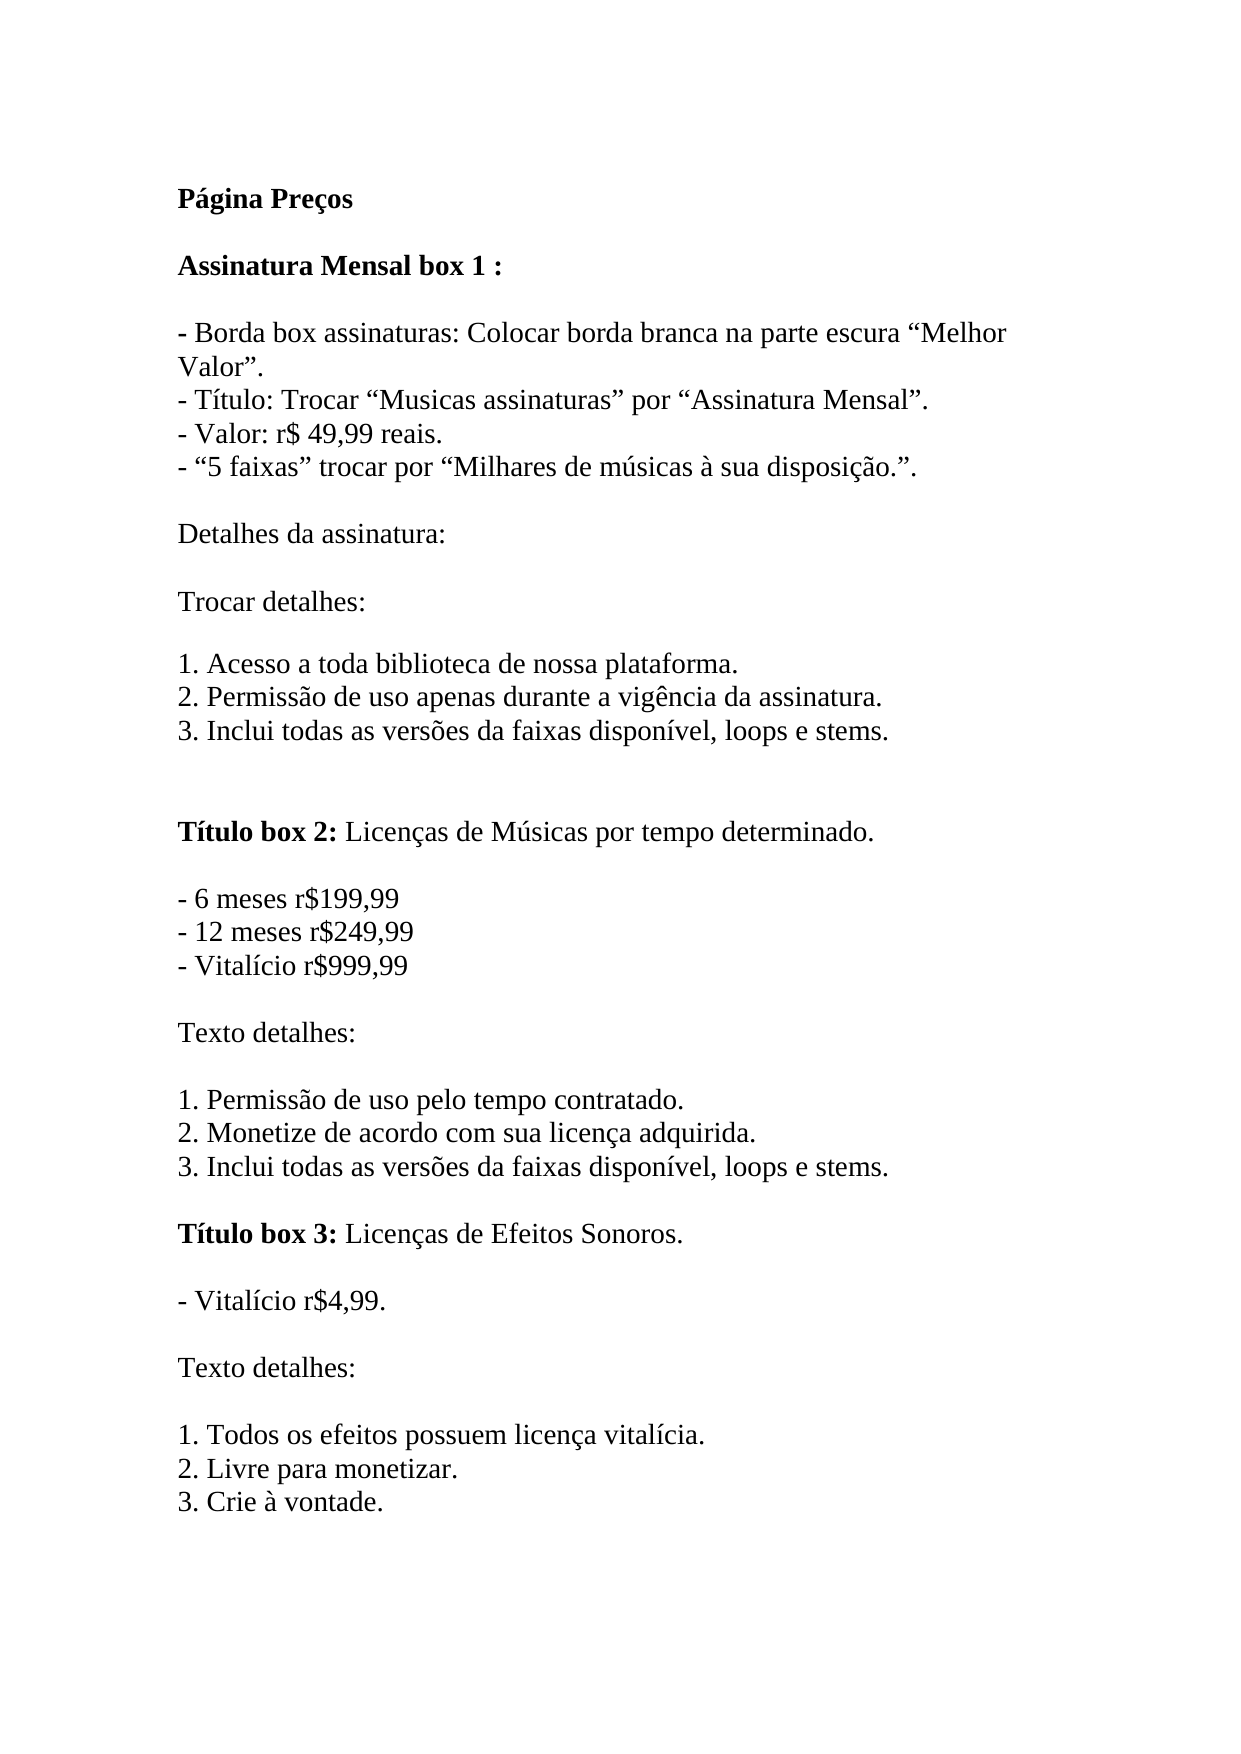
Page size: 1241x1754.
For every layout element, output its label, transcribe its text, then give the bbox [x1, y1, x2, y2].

text Assinatura Mensal box 1 : [177, 248, 1063, 282]
text Trocar detalhes: [177, 550, 1063, 646]
text 2. Monetize de acordo com sua licença adquirida. 3. Inclui todas as versões da faixas disponível, loops e stems. Título box 3: Licenças de Efeitos Sonoros. - Vitalício r$4,99. Texto detalhes: 1. Todos os efeitos possuem licença vitalícia. [177, 1116, 1063, 1451]
text 2. Livre para monetizar. [177, 1451, 1063, 1484]
text 3. Crie à vontade. [177, 1484, 1063, 1518]
text Página Preços [177, 181, 1063, 215]
text - “5 faixas” trocar por “Milhares de músicas à sua disposição.”. Detalhes da assinatura: [177, 449, 1063, 550]
text 2. Permissão de uso apenas durante a vigência da assinatura. 3. Inclui todas as versões da faixas disponível, loops e stems. Título box 2: Licenças de Músicas por tempo determinado. - 6 meses r$199,99 - 12 meses r$249,99 - Vitalício r$999,99 Texto detalhes: 1. Permissão de uso pelo tempo contratado. [177, 679, 1063, 1116]
text 1. Acesso a toda biblioteca de nossa plataforma. [177, 646, 1063, 679]
text - Borda box assinaturas: Colocar borda branca na parte escura “Melhor Valor”. - Título: Trocar “Musicas assinaturas” por “Assinatura Mensal”. - Valor: r$ 49,99 reais. [177, 315, 1063, 449]
